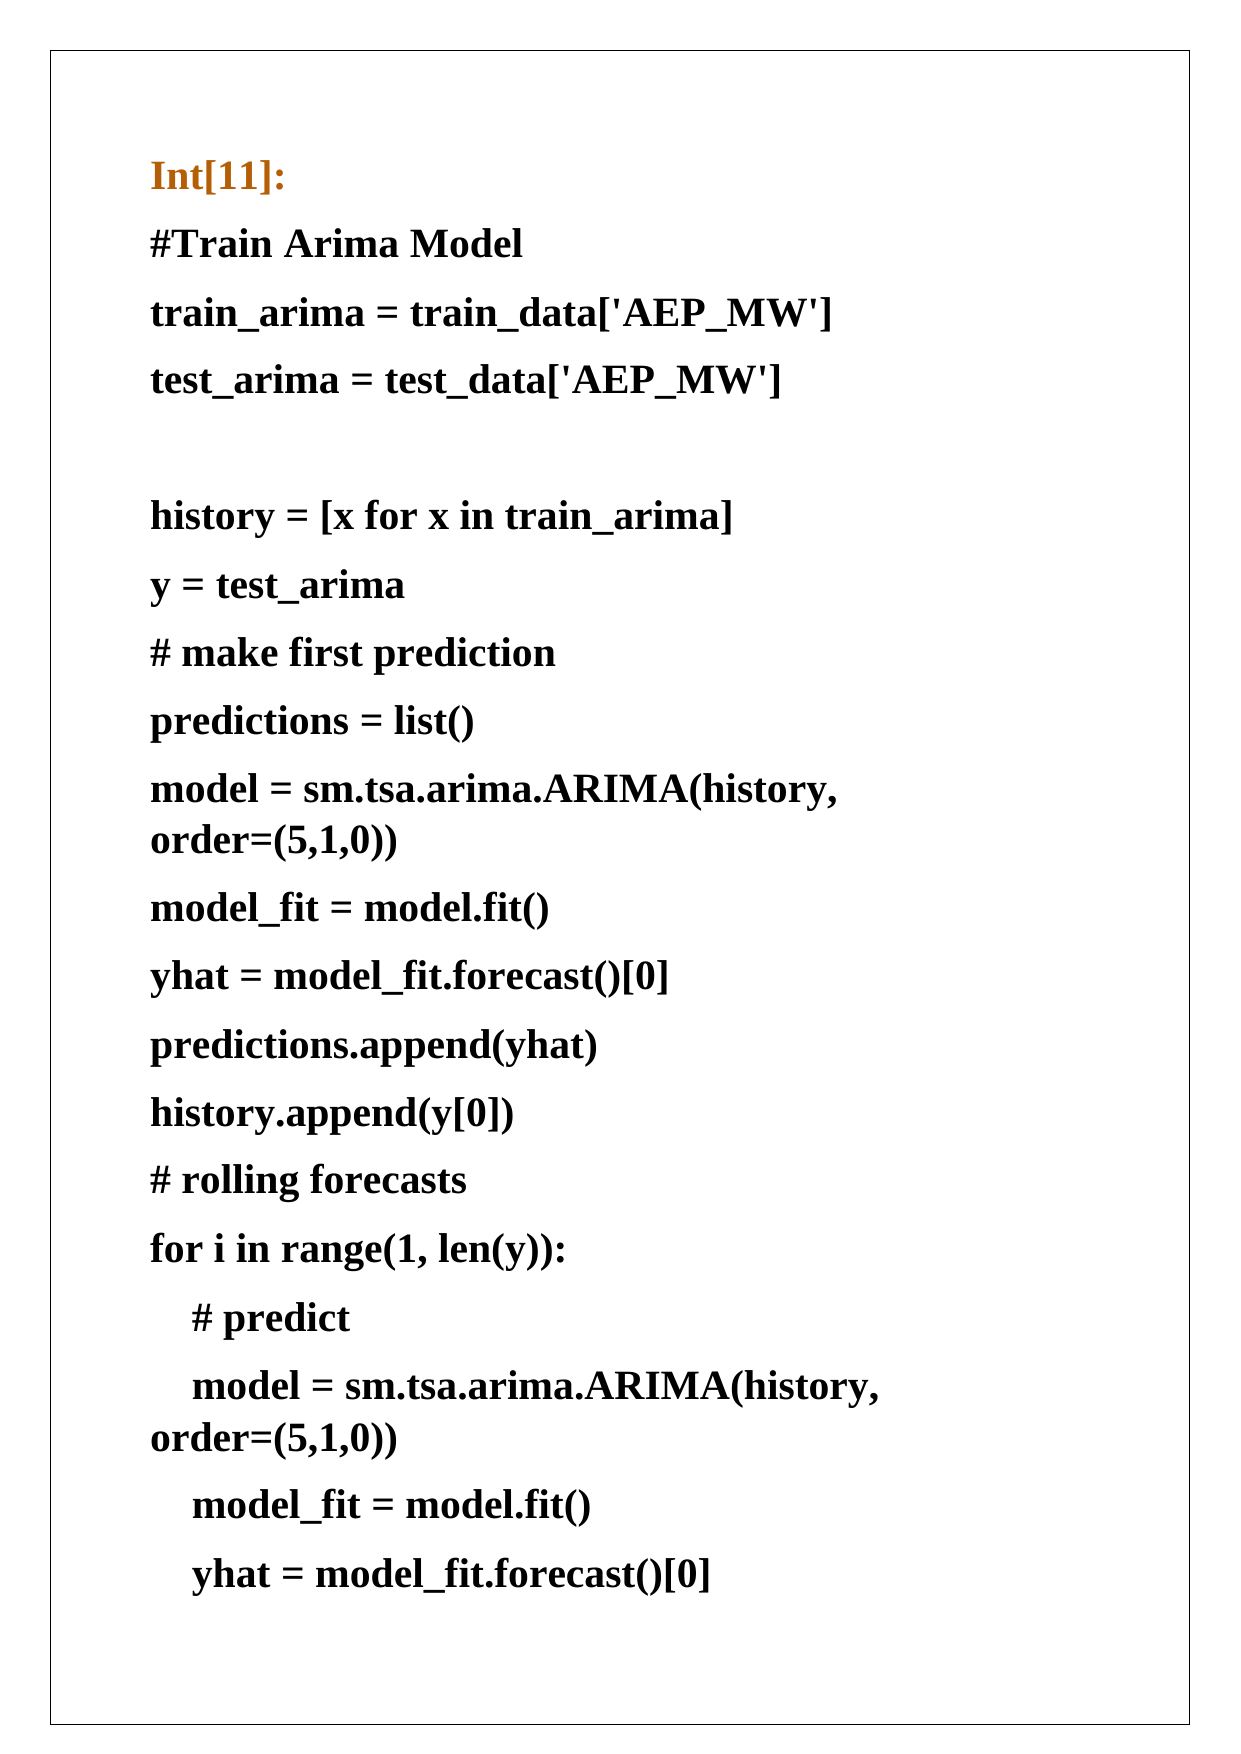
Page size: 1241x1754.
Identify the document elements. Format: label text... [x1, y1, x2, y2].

text train_arima = train_data['AEP_MW'] test_arima = test_data['AEP_MW'] [150, 287, 835, 403]
text # rolling forecasts [150, 1156, 1136, 1203]
text model_fit = model.fit() [150, 882, 1136, 930]
text model_fit = model.fit() [192, 1480, 1136, 1528]
text for i in range(1, len(y)): # predict [150, 1224, 569, 1340]
text yhat = model_fit.forecast()[0] [192, 1548, 1136, 1596]
text model = sm.tsa.arima.ARIMA(history, order=(5,1,0)) [150, 763, 840, 863]
text model = sm.tsa.arima.ARIMA(history, order=(5,1,0)) [150, 1361, 881, 1460]
text yhat = model_fit.forecast()[0] predictions.append(yhat) history.append(y[0]) [150, 951, 672, 1135]
text history = [x for x in train_arima] y = test_arima [150, 491, 736, 607]
text #Train Arima Model [150, 218, 1136, 266]
text # make first prediction predictions = list() [150, 628, 558, 743]
text Int[11]: [150, 150, 1136, 198]
